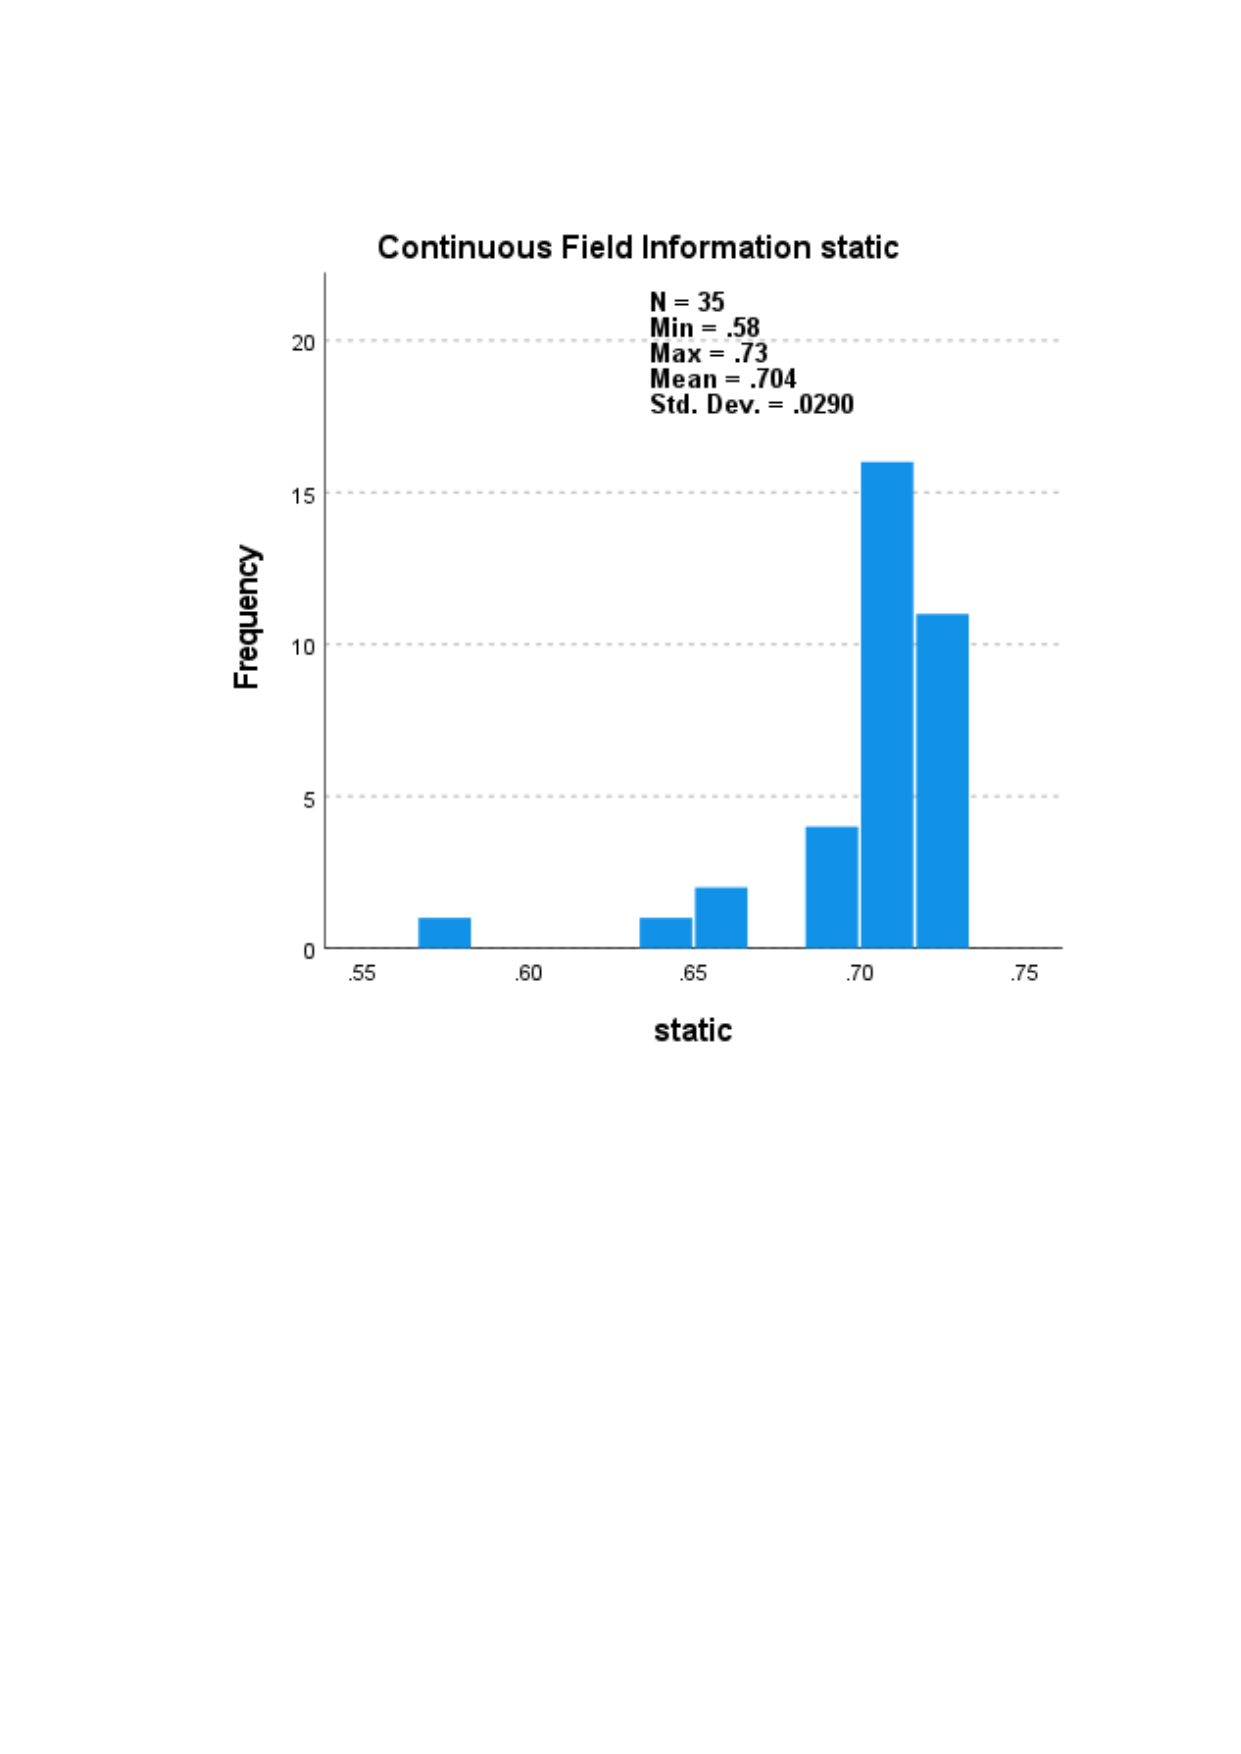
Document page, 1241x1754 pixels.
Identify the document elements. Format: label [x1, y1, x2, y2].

picture [150, 150, 1130, 1130]
